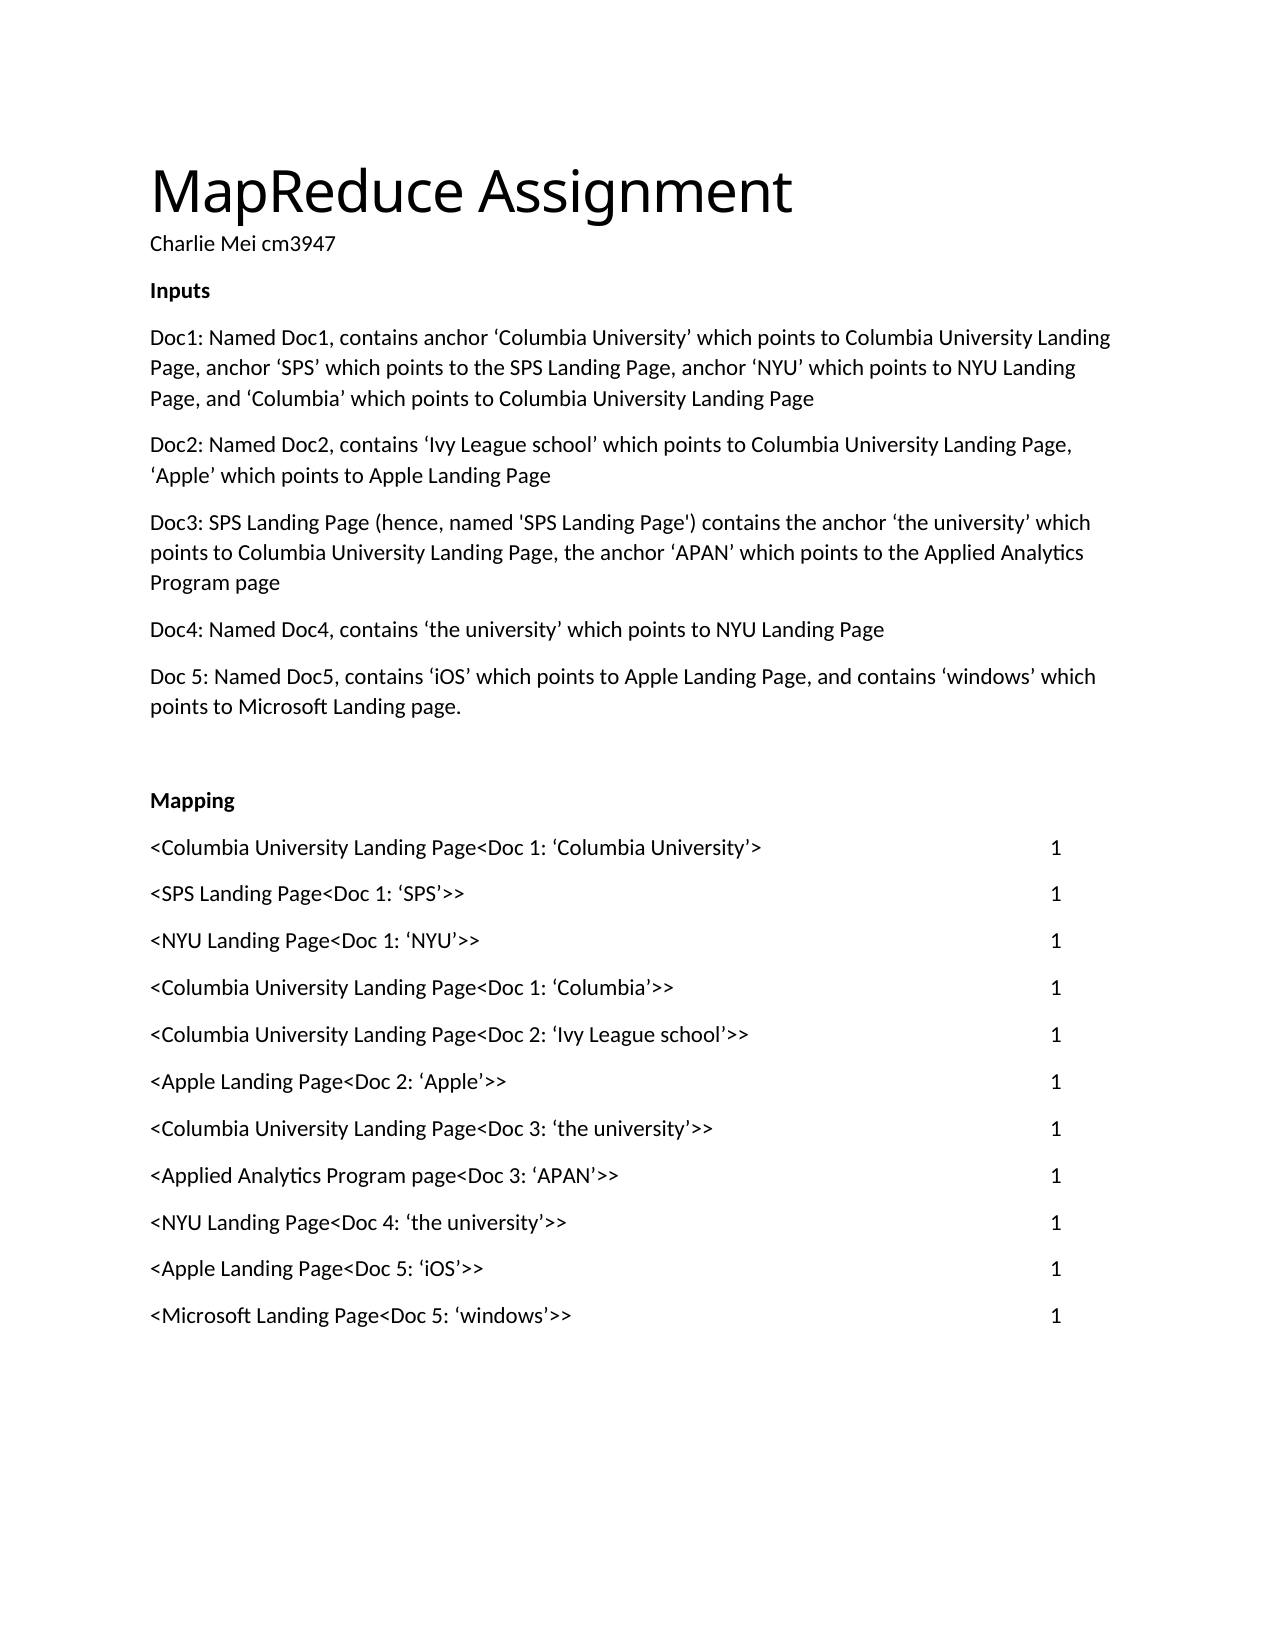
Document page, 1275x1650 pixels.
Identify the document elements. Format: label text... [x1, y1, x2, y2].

text <Columbia University Landing Page<Doc 1: ‘Columbia University’> 1 [150, 833, 1125, 861]
text Doc 5: Named Doc5, contains ‘iOS’ which points to Apple Landing Page, and contains ‘windows’ which points to Microsoft Landing page. [150, 662, 1125, 720]
text <NYU Landing Page<Doc 4: ‘the university’>> 1 [150, 1208, 1125, 1236]
text Doc2: Named Doc2, contains ‘Ivy League school’ which points to Columbia University Landing Page, ‘Apple’ which points to Apple Landing Page [150, 431, 1125, 489]
text <Apple Landing Page<Doc 2: ‘Apple’>> 1 [150, 1067, 1125, 1095]
text <Apple Landing Page<Doc 5: ‘iOS’>> 1 [150, 1254, 1125, 1282]
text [150, 1161, 1125, 1189]
title MapReduce Assignment [150, 150, 1125, 229]
text <SPS Landing Page<Doc 1: ‘SPS’>> 1 [150, 879, 1125, 907]
text Inputs [150, 276, 1125, 304]
text Doc1: Named Doc1, contains anchor ‘Columbia University’ which points to Columbia University Landing Page, anchor ‘SPS’ which points to the SPS Landing Page, anchor ‘NYU’ which points to NYU Landing Page, and ‘Columbia’ which points to Columbia University Landing Page [150, 323, 1125, 412]
text <NYU Landing Page<Doc 1: ‘NYU’>> 1 [150, 926, 1125, 954]
text Charlie Mei cm3947 [150, 229, 1125, 257]
text Doc4: Named Doc4, contains ‘the university’ which points to NYU Landing Page [150, 615, 1125, 643]
text <Columbia University Landing Page<Doc 1: ‘Columbia’>> 1 [150, 973, 1125, 1001]
text Doc3: SPS Landing Page (hence, named 'SPS Landing Page') contains the anchor ‘the university’ which points to Columbia University Landing Page, the anchor ‘APAN’ which points to the Applied Analytics Program page [150, 508, 1125, 596]
text <Columbia University Landing Page<Doc 2: ‘Ivy League school’>> 1 [150, 1020, 1125, 1048]
text <Microsoft Landing Page<Doc 5: ‘windows’>> 1 [150, 1301, 1125, 1329]
text Mapping [150, 786, 1125, 814]
text <Columbia University Landing Page<Doc 3: ‘the university’>> 1 [150, 1114, 1125, 1142]
